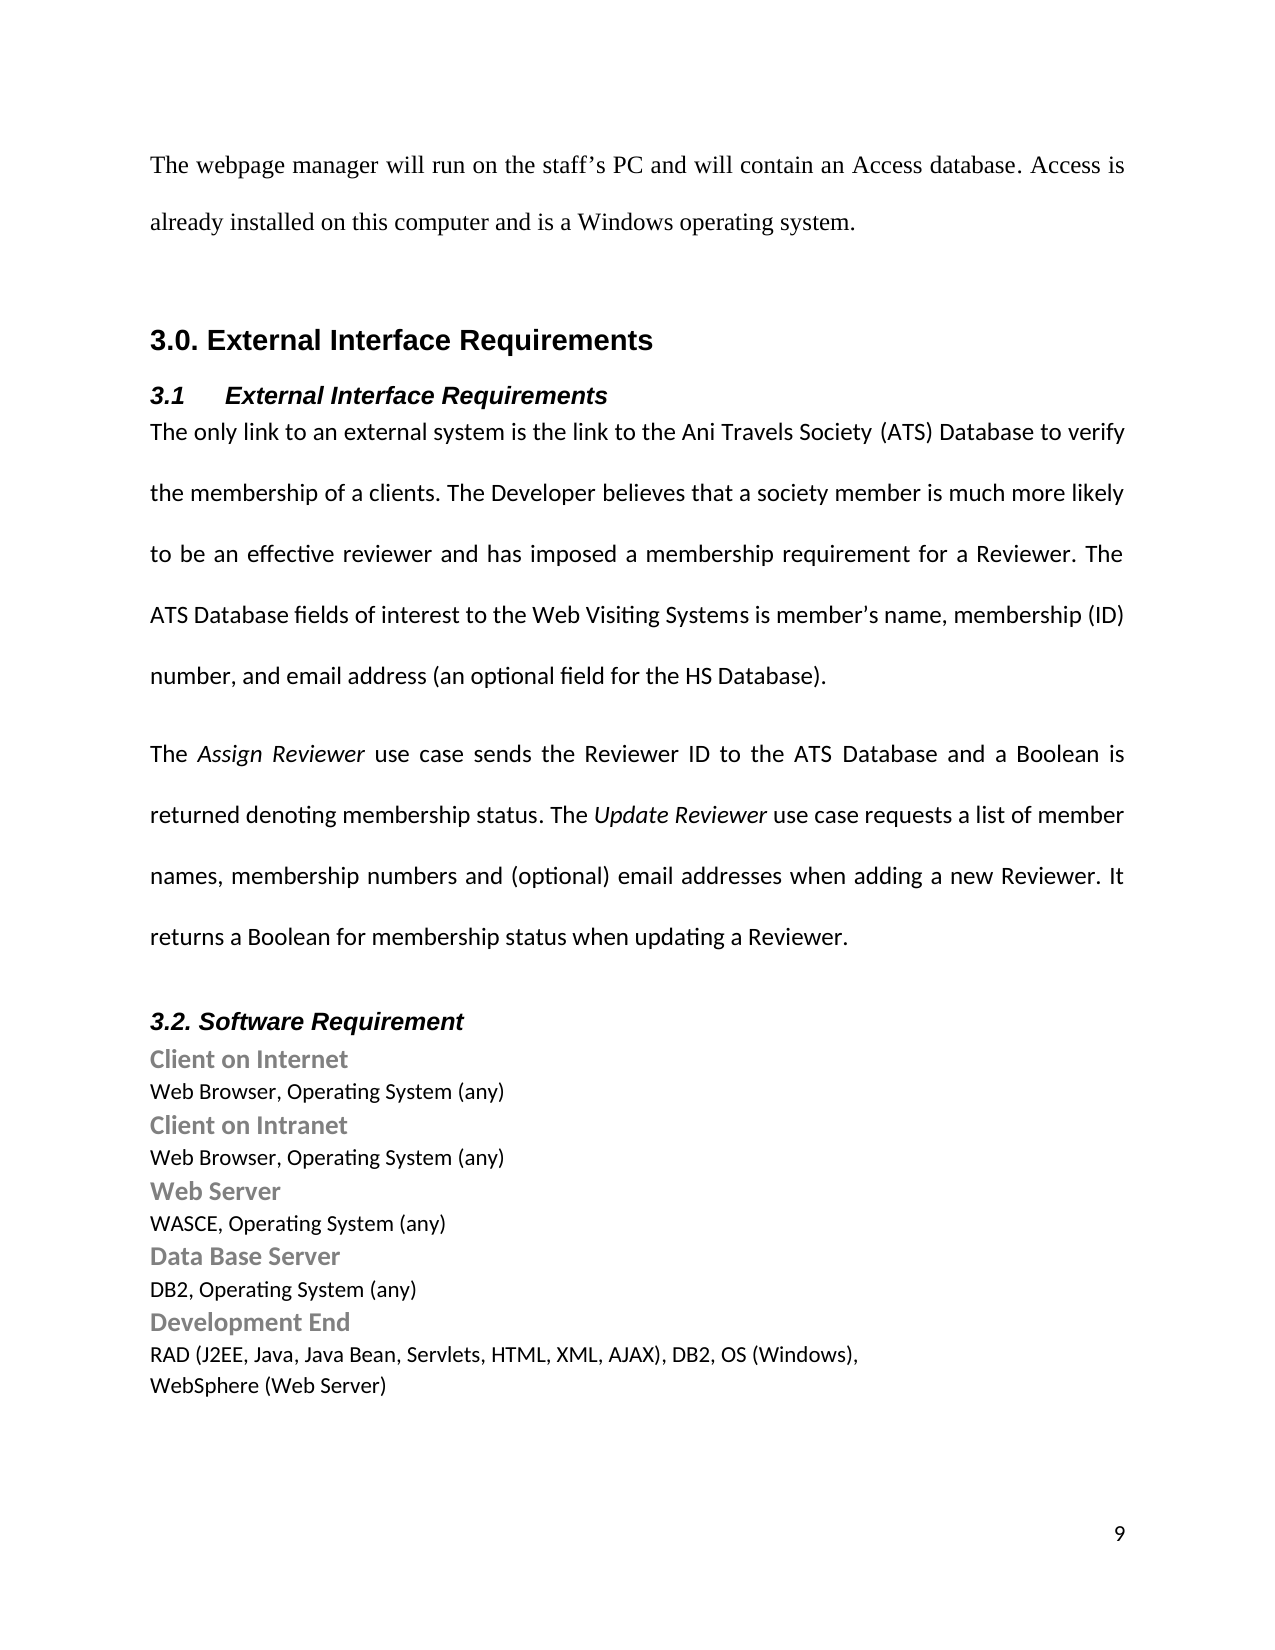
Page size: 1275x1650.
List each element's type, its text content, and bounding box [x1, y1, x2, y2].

text The Assign Reviewer use case sends the Reviewer ID to the ATS Database and a Boolean is returned denoting membership status. The Update Reviewer use case requests a list of member names, membership numbers and (optional) email addresses when adding a new Reviewer. It returns a Boolean for membership status when updating a Reviewer. [150, 738, 1125, 952]
subtitle 3.1 External Interface Requirements [150, 381, 1125, 410]
text Client on Internet Web Browser, Operating System (any) Client on Intranet Web Browser, Operating System (any) Web Server WASCE, Operating System (any) Data Base Server DB2, Operating System (any) Development End RAD (J2EE, Java, Java Bean, Servlets, HTML, XML, AJAX), DB2, OS (Windows), WebSphere (Web Server) [150, 1042, 1125, 1399]
subtitle 3.2. Software Requirement [150, 1007, 1125, 1036]
subtitle 3.0. External Interface Requirements [150, 322, 1125, 356]
text The webpage manager will run on the staff’s PC and will contain an Access database. Access is already installed on this computer and is a Windows operating system. [150, 150, 1125, 236]
text The only link to an external system is the link to the Ani Travels Society (ATS) Database to verify the membership of a clients. The Developer believes that a society member is much more likely to be an effective reviewer and has imposed a membership requirement for a Reviewer. The ATS Database fields of interest to the Web Visiting Systems is member’s name, membership (ID) number, and email address (an optional field for the HS Database). [150, 416, 1125, 691]
